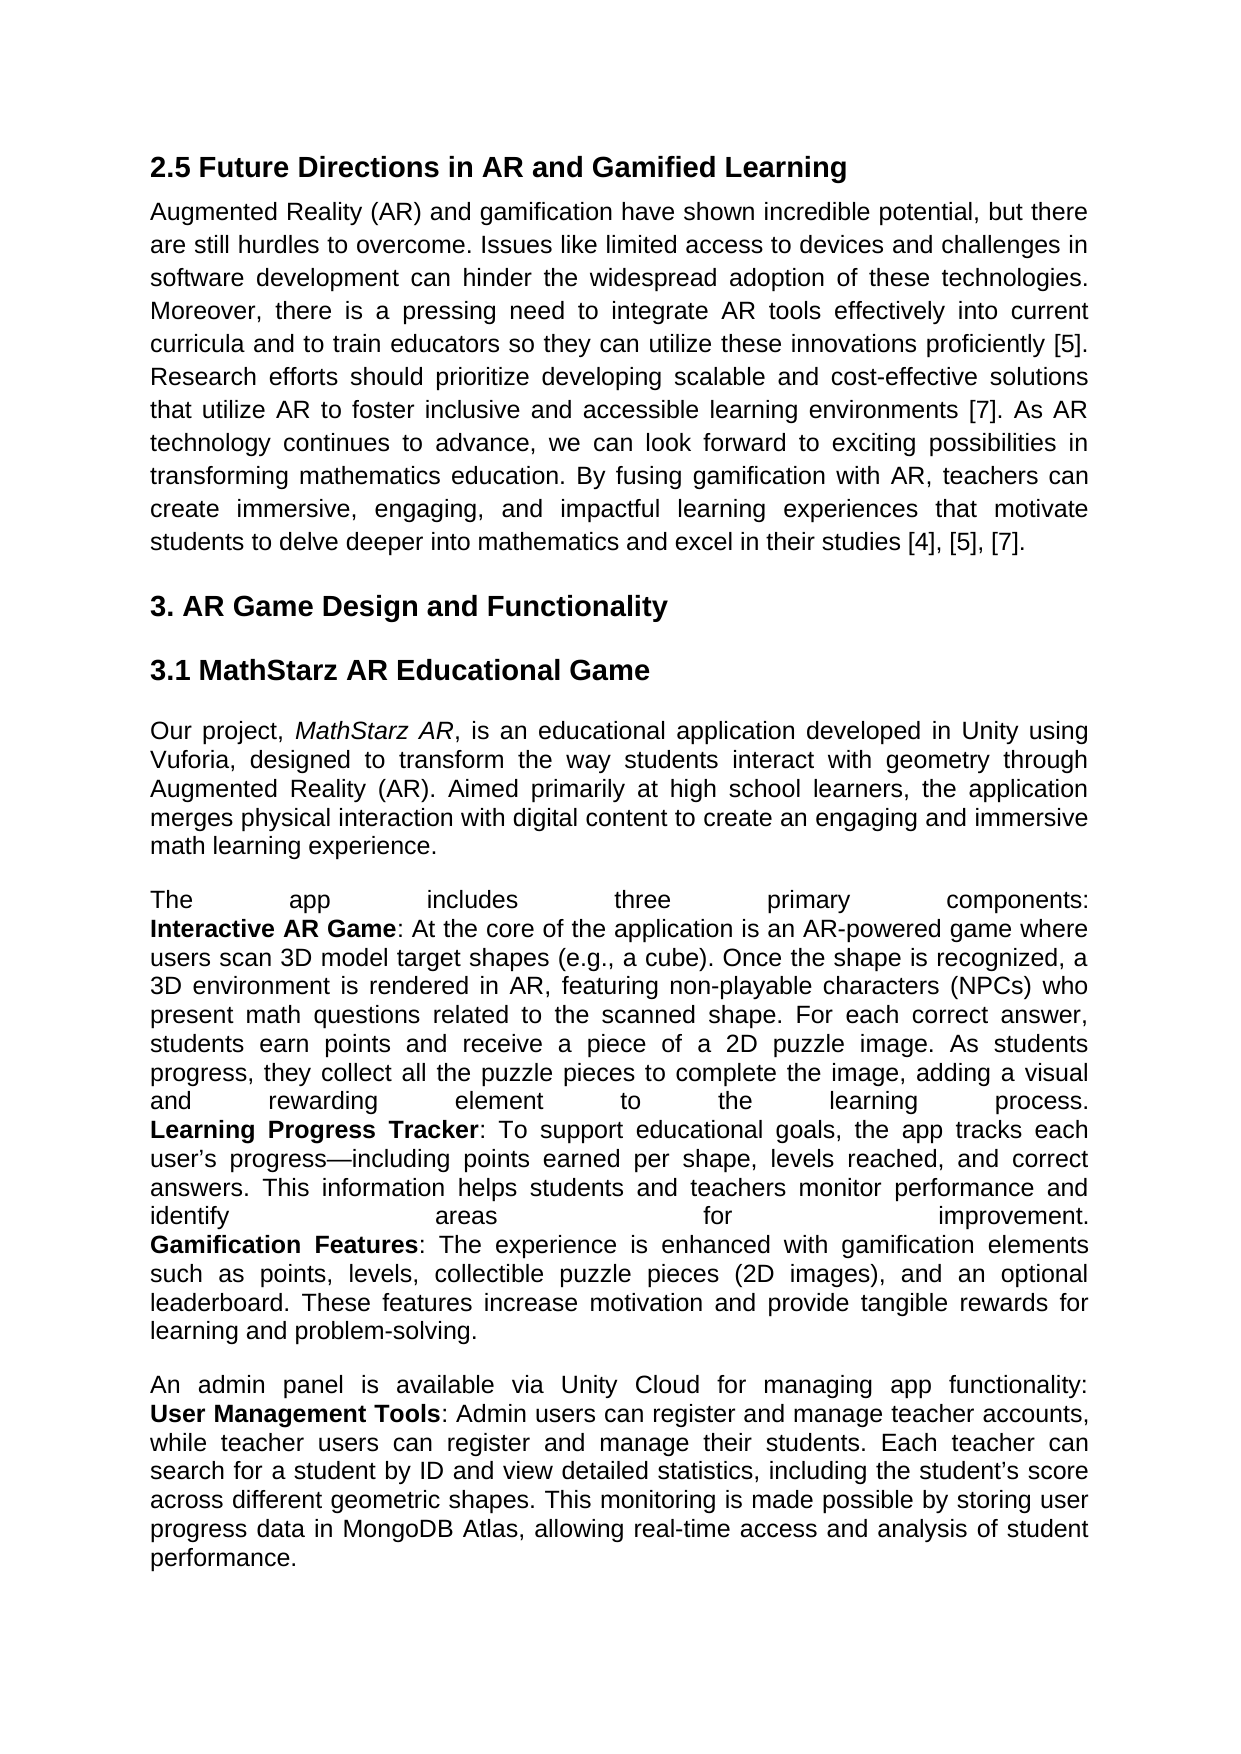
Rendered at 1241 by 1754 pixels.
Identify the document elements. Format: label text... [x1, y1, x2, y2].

subtitle 2.5 Future Directions in AR and Gamified Learning [150, 150, 1090, 183]
text Augmented Reality (AR) and gamification have shown incredible potential, but there are still hurdles to overcome. Issues like limited access to devices and challenges in software development can hinder the widespread adoption of these technologies. Moreover, there is a pressing need to integrate AR tools effectively into current curricula and to train educators so they can utilize these innovations proficiently [5]. Research efforts should prioritize developing scalable and cost-effective solutions that utilize AR to foster inclusive and accessible learning environments [7]. As AR technology continues to advance, we can look forward to exciting possibilities in transforming mathematics education. By fusing gamification with AR, teachers can create immersive, engaging, and impactful learning experiences that motivate students to delve deeper into mathematics and excel in their studies [4], [5], [7]. [150, 197, 1090, 556]
text The app includes three primary components: Interactive AR Game: At the core of the application is an AR-powered game where users scan 3D model target shapes (e.g., a cube). Once the shape is recognized, a 3D environment is rendered in AR, featuring non-playable characters (NPCs) who present math questions related to the scanned shape. For each correct answer, students earn points and receive a piece of a 2D puzzle image. As students progress, they collect all the puzzle pieces to complete the image, adding a visual and rewarding element to the learning process. Learning Progress Tracker: To support educational goals, the app tracks each user’s progress—including points earned per shape, levels reached, and correct answers. This information helps students and teachers monitor performance and identify areas for improvement. Gamification Features: The experience is enhanced with gamification elements such as points, levels, collectible puzzle pieces (2D images), and an optional leaderboard. These features increase motivation and provide tangible rewards for learning and problem-solving. [150, 885, 1090, 1345]
subtitle 3. AR Game Design and Functionality [150, 589, 1090, 623]
text Our project, MathStarz AR, is an educational application developed in Unity using Vuforia, designed to transform the way students interact with geometry through Augmented Reality (AR). Aimed primarily at high school learners, the application merges physical interaction with digital content to create an engaging and immersive math learning experience. [150, 716, 1090, 860]
subtitle 3.1 MathStarz AR Educational Game [150, 653, 1090, 686]
text An admin panel is available via Unity Cloud for managing app functionality: User Management Tools: Admin users can register and manage teacher accounts, while teacher users can register and manage their students. Each teacher can search for a student by ID and view detailed statistics, including the student’s score across different geometric shapes. This monitoring is made possible by storing user progress data in MongoDB Atlas, allowing real-time access and analysis of student performance. [150, 1370, 1090, 1571]
